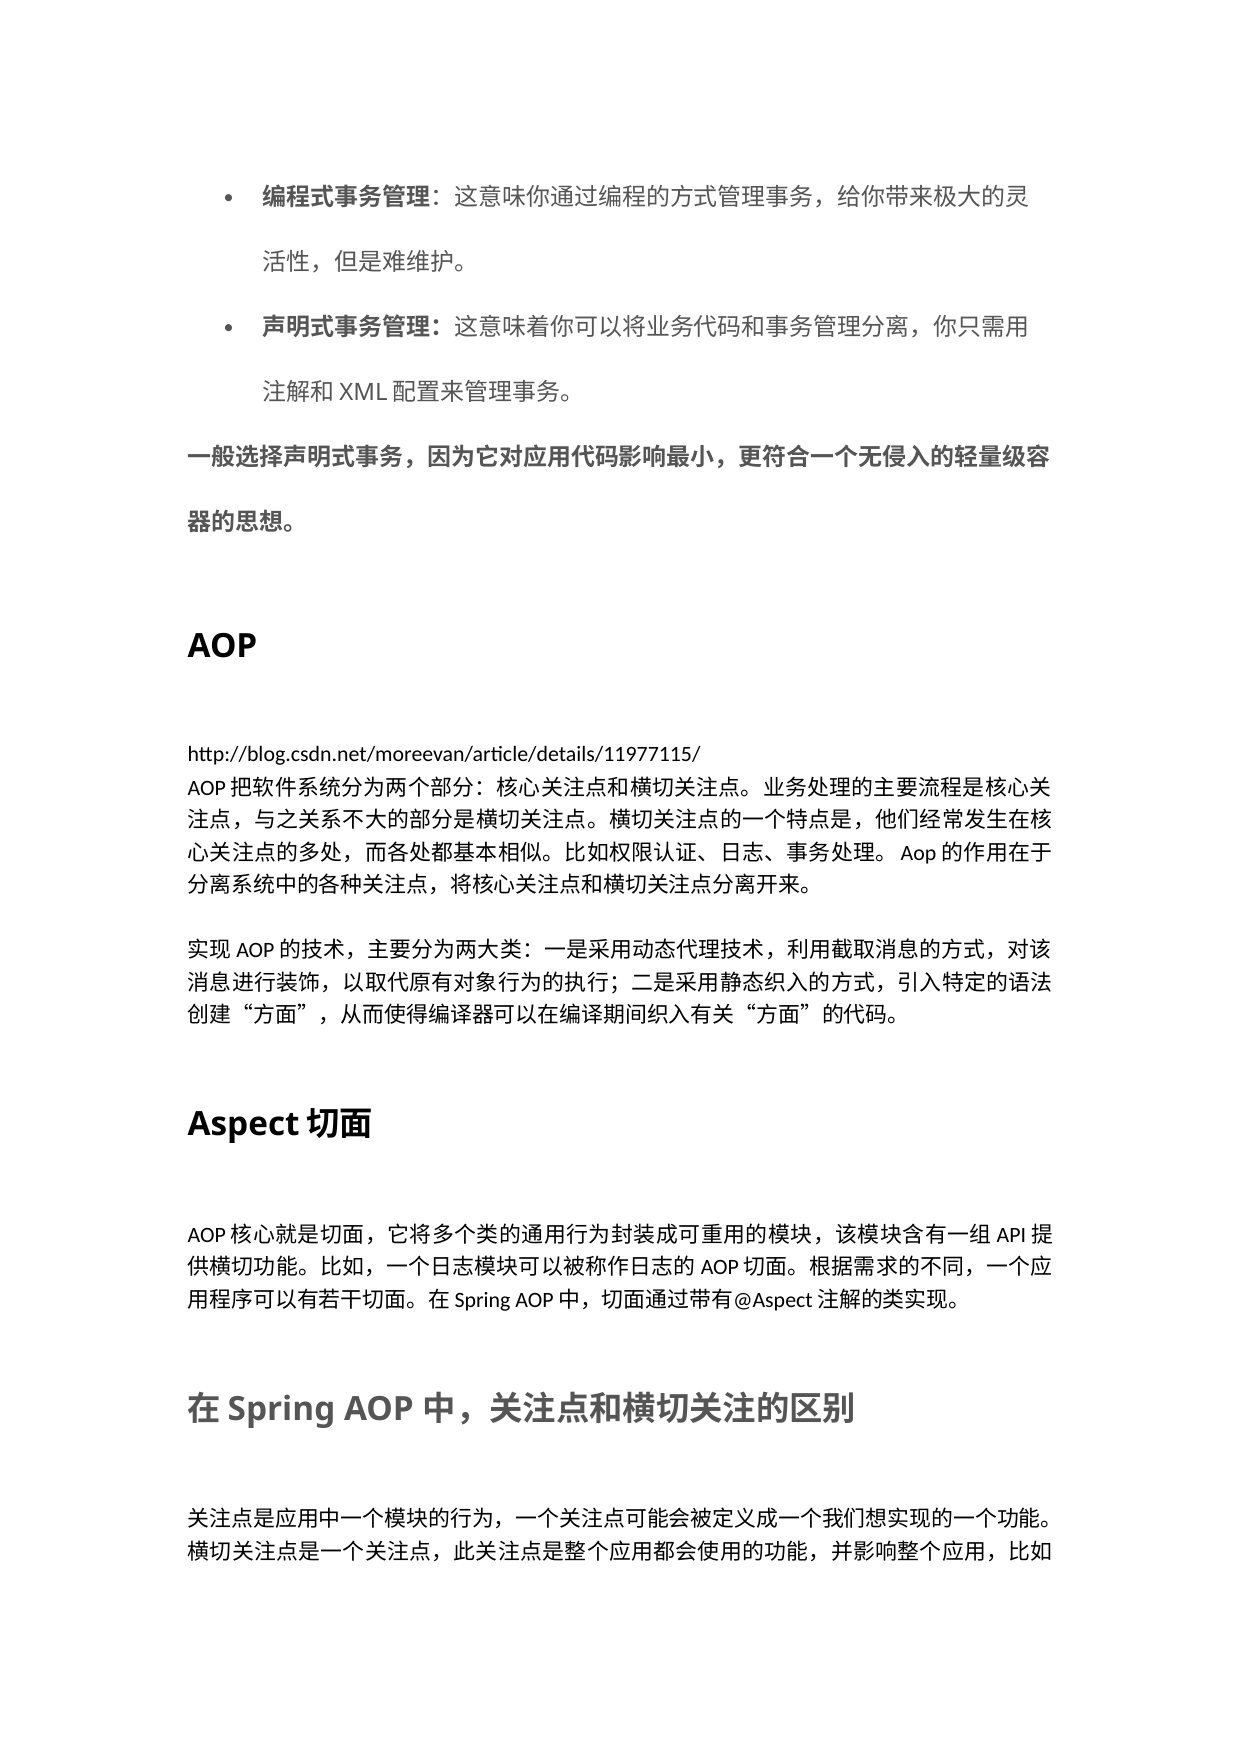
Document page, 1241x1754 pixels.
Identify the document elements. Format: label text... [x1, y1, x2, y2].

text AOP核心就是切面，它将多个类的通用行为封装成可重用的模块，该模块含有一组API提供横切功能。比如，一个日志模块可以被称作日志的AOP切面。根据需求的不同，一个应用程序可以有若干切面。在Spring AOP中，切面通过带有@Aspect注解的类实现。 [187, 1216, 1053, 1314]
text 实现AOP的技术，主要分为两大类：一是采用动态代理技术，利用截取消息的方式，对该消息进行装饰，以取代原有对象行为的执行；二是采用静态织入的方式，引入特定的语法创建“方面”，从而使得编译器可以在编译期间织入有关“方面”的代码。 [187, 932, 1053, 1029]
subtitle AOP [187, 612, 1053, 677]
subtitle Aspect切面 [187, 1089, 1053, 1154]
list 声明式事务管理：这意味着你可以将业务代码和事务管理分离，你只需用注解和XML配置来管理事务。 [225, 292, 1053, 422]
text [187, 1533, 1053, 1566]
text http://blog.csdn.net/moreevan/article/details/11977115/ [187, 737, 1053, 769]
text 关注点是应用中一个模块的行为，一个关注点可能会被定义成一个我们想实现的一个功能。 [187, 1501, 1053, 1533]
text 一般选择声明式事务，因为它对应用代码影响最小，更符合一个无侵入的轻量级容器的思想。 [187, 422, 1053, 552]
subtitle 在Spring AOP 中，关注点和横切关注的区别 [187, 1373, 1053, 1438]
text AOP把软件系统分为两个部分：核心关注点和横切关注点。业务处理的主要流程是核心关注点，与之关系不大的部分是横切关注点。横切关注点的一个特点是，他们经常发生在核心关注点的多处，而各处都基本相似。比如权限认证、日志、事务处理。Aop 的作用在于分离系统中的各种关注点，将核心关注点和横切关注点分离开来。 [187, 769, 1053, 899]
list 编程式事务管理：这意味你通过编程的方式管理事务，给你带来极大的灵活性，但是难维护。 [225, 162, 1053, 292]
